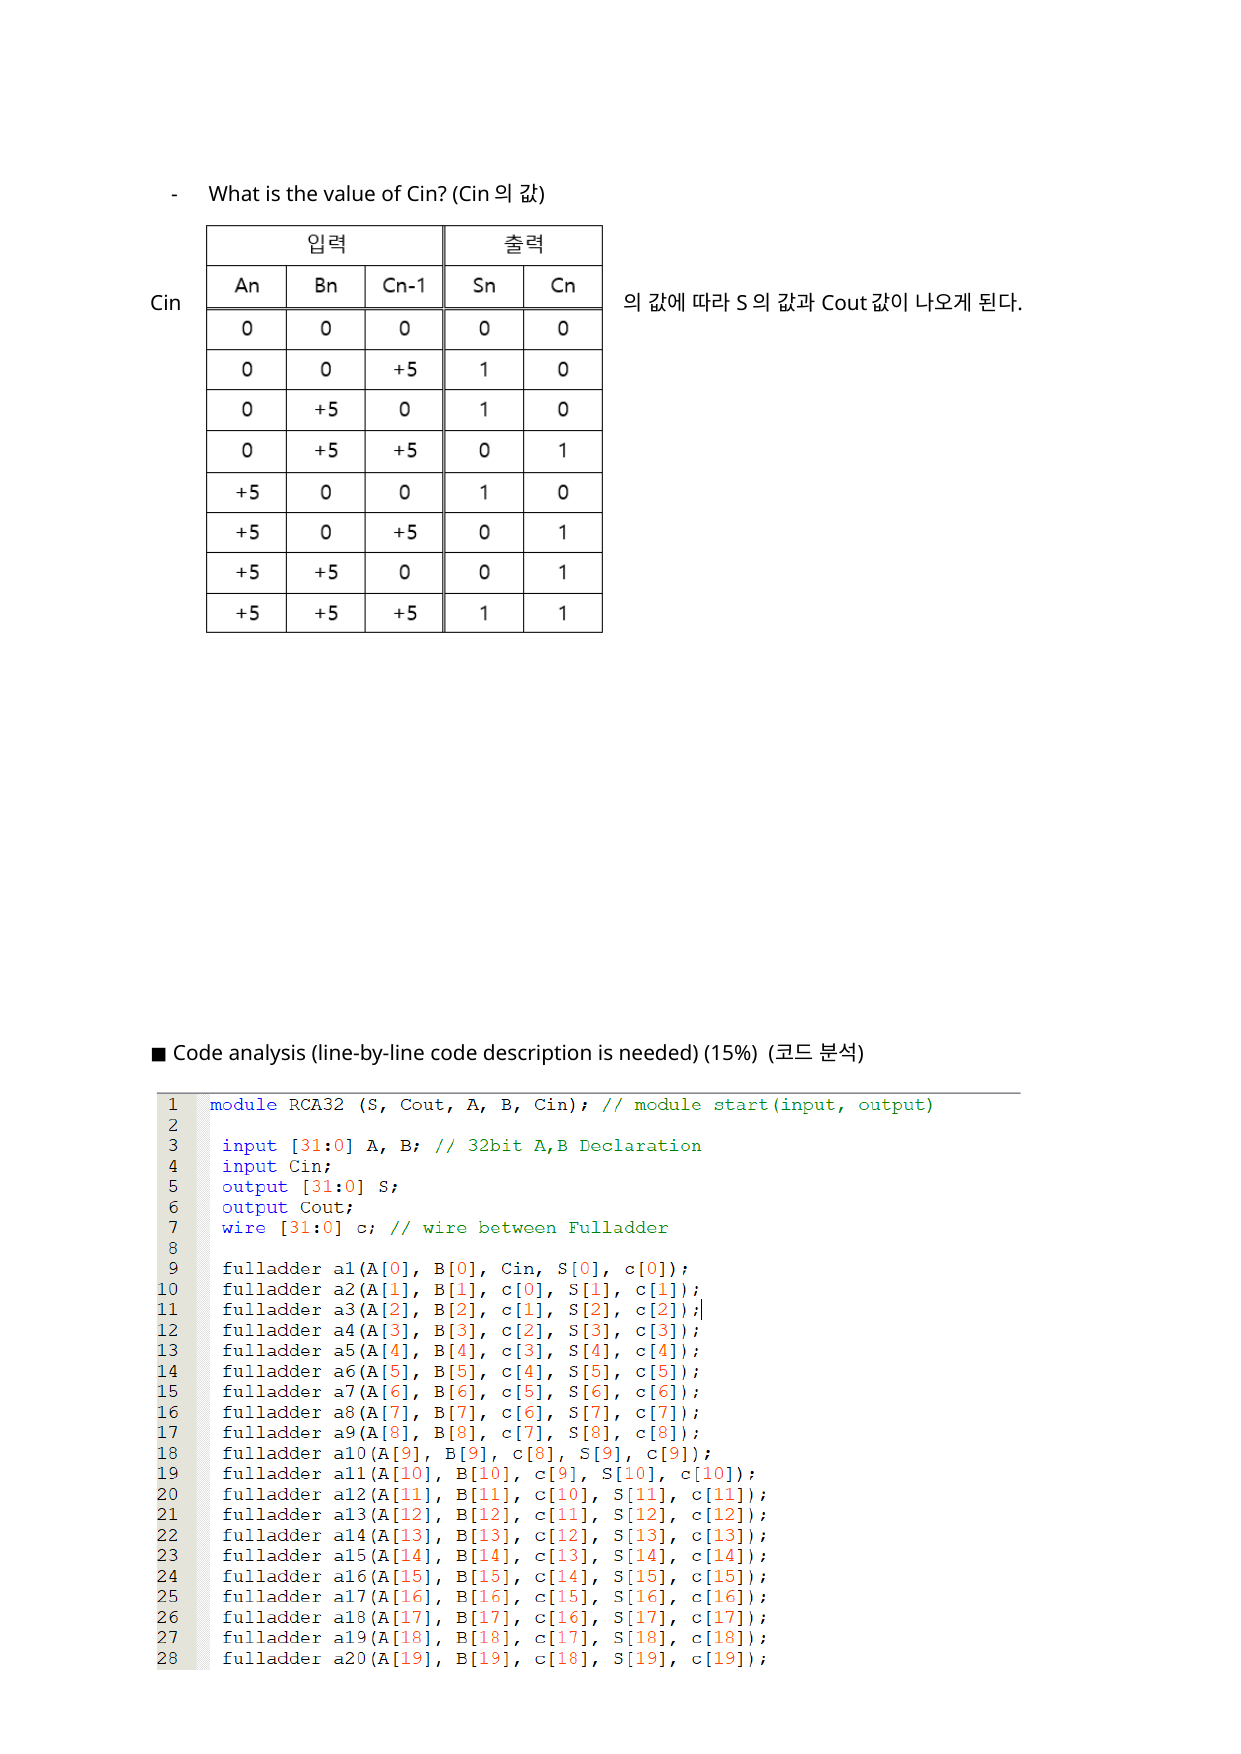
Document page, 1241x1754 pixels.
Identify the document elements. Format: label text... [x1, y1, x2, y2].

text ◼ Code analysis (line-by-line code description is needed) (15%) (코드 분석) [150, 1037, 1090, 1067]
text Cin의 값에 따라 S의 값과 Cout값이 나오게 된다. [604, 286, 1090, 317]
picture [204, 223, 604, 635]
list What is the value of Cin? (Cin의 값) [171, 177, 1090, 207]
picture [156, 1092, 1021, 1670]
